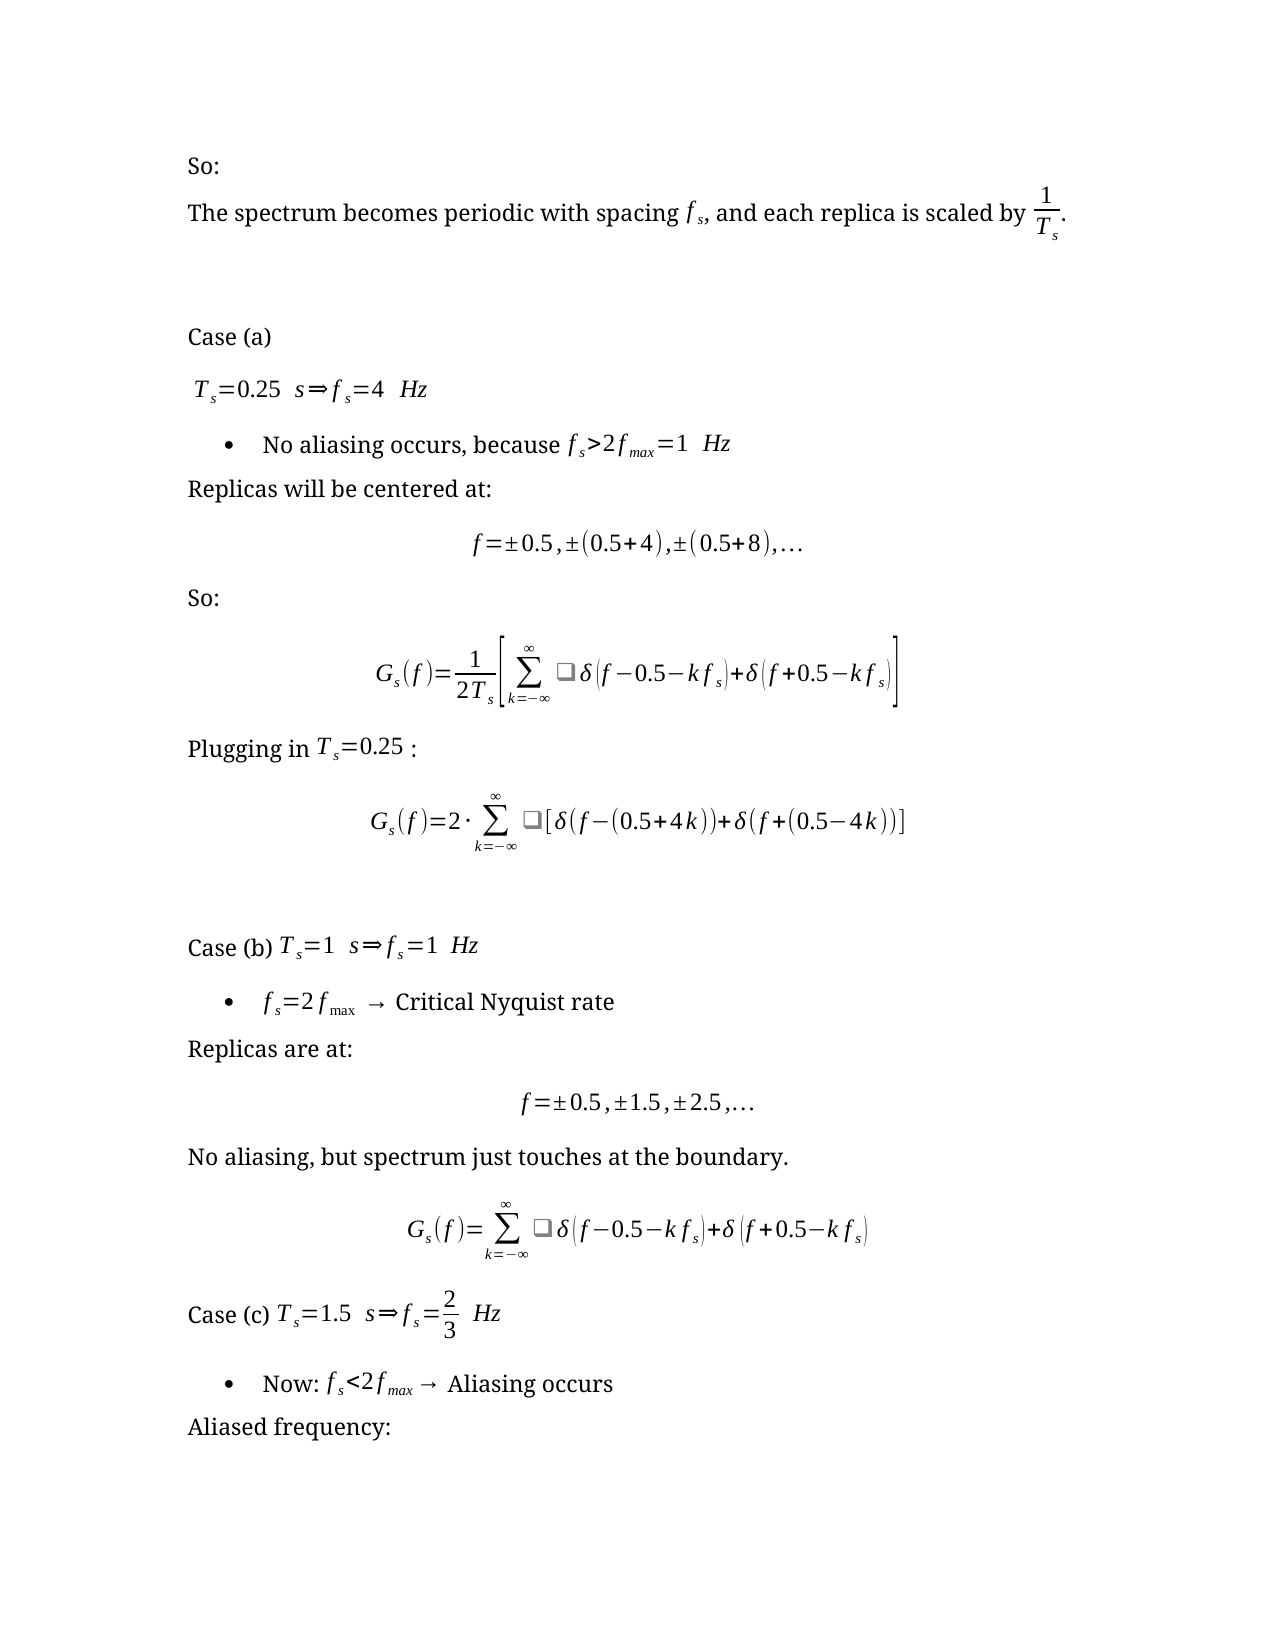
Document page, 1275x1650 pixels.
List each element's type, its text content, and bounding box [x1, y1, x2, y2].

text So: The spectrum becomes periodic with spacing , and each replica is scaled by . [187, 150, 1087, 244]
text Replicas will be centered at: [187, 473, 1087, 504]
text Plugging in : [187, 733, 1087, 764]
text No aliasing, but spectrum just touches at the boundary. [187, 1141, 1087, 1172]
text Case (a) [187, 321, 1087, 352]
text Case (c) [187, 1286, 1087, 1344]
text Aliased frequency: [187, 1411, 1087, 1443]
text Replicas are at: [187, 1033, 1087, 1064]
list Critical Nyquist rate [225, 986, 1087, 1020]
list No aliasing occurs, because [225, 429, 1087, 461]
text So: [187, 582, 1087, 613]
list Now: Aliasing occurs [225, 1367, 1087, 1399]
text Case (b) [187, 931, 1087, 963]
